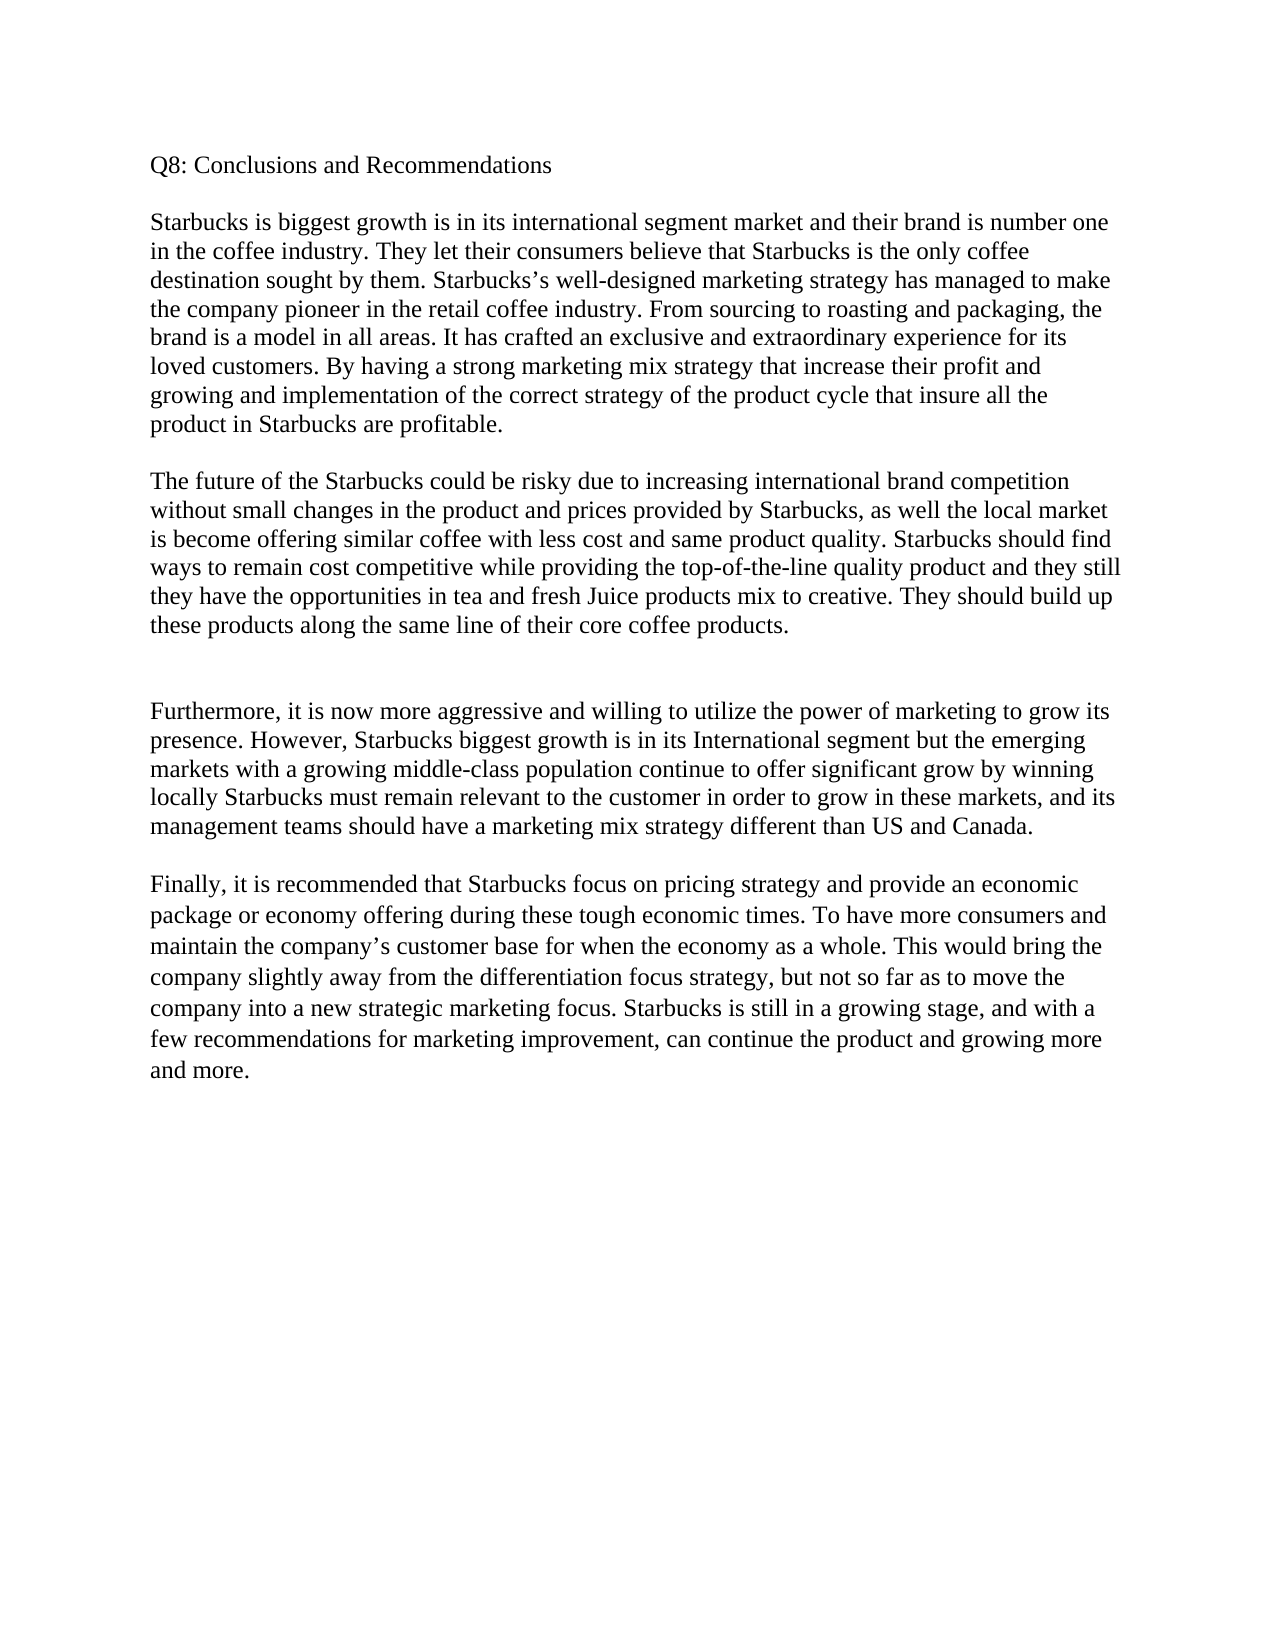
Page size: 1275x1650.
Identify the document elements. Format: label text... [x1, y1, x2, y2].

text Finally, it is recommended that Starbucks focus on pricing strategy and provide an economic package or economy offering during these tough economic times. To have more consumers and maintain the company’s customer base for when the economy as a whole. This would bring the company slightly away from the differentiation focus strategy, but not so far as to move the company into a new strategic marketing focus. Starbucks is still in a growing stage, and with a few recommendations for marketing improvement, can continue the product and growing more and more. [150, 869, 1125, 1084]
text Furthermore, it is now more aggressive and willing to utilize the power of marketing to grow its presence. However, Starbucks biggest growth is in its International segment but the emerging markets with a growing middle-class population continue to offer significant grow by winning locally Starbucks must remain relevant to the customer in order to grow in these markets, and its management teams should have a marketing mix strategy different than US and Canada. [150, 696, 1125, 840]
text Q8: Conclusions and Recommendations [150, 150, 1125, 179]
text The future of the Starbucks could be risky due to increasing international brand competition without small changes in the product and prices provided by Starbucks, as well the local market is become offering similar coffee with less cost and same product quality. Starbucks should find ways to remain cost competitive while providing the top-of-the-line quality product and they still they have the opportunities in tea and fresh Juice products mix to creative. They should build up these products along the same line of their core coffee products. [150, 466, 1125, 639]
text Starbucks is biggest growth is in its international segment market and their brand is number one in the coffee industry. They let their consumers believe that Starbucks is the only coffee destination sought by them. Starbucks’s well-designed marketing strategy has managed to make the company pioneer in the retail coffee industry. From sourcing to roasting and packaging, the brand is a model in all areas. It has crafted an exclusive and extraordinary experience for its loved customers. By having a strong marketing mix strategy that increase their profit and growing and implementation of the correct strategy of the product cycle that insure all the product in Starbucks are profitable. [150, 207, 1125, 437]
